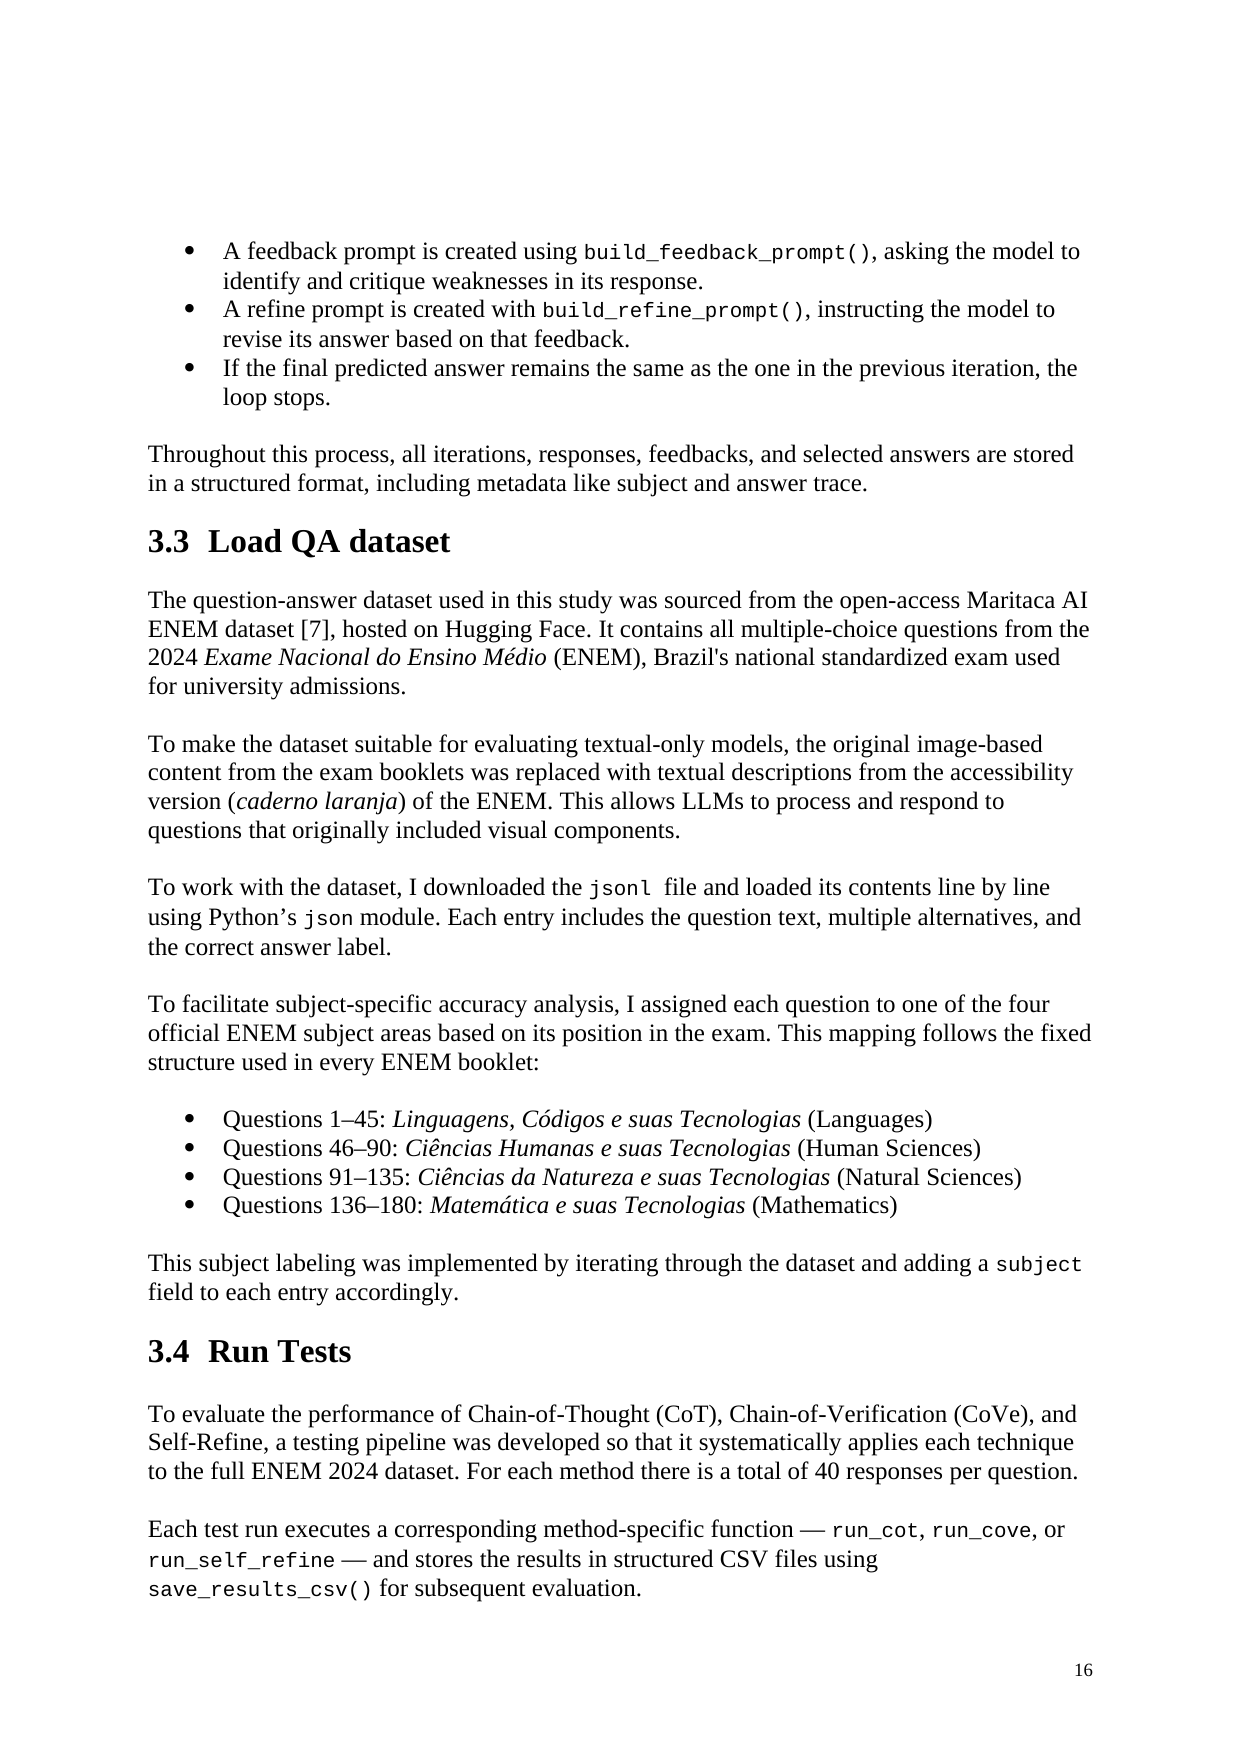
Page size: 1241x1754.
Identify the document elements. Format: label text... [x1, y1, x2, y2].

subtitle Run Tests [148, 1331, 1092, 1369]
text To evaluate the performance of Chain-of-Thought (CoT), Chain-of-Verification (CoVe), and Self-Refine, a testing pipeline was developed so that it systematically applies each technique to the full ENEM 2024 dataset. For each method there is a total of 40 responses per question. [148, 1399, 1092, 1485]
text To work with the dataset, I downloaded the jsonl file and loaded its contents line by line using Python’s json module. Each entry includes the question text, multiple alternatives, and the correct answer label. [148, 872, 1092, 960]
text Throughout this process, all iterations, responses, feedbacks, and selected answers are stored in a structured format, including metadata like subject and answer trace. [148, 439, 1092, 497]
list Questions 136–180: Matemática e suas Tecnologias (Mathematics) [185, 1190, 1092, 1219]
list If the final predicted answer remains the same as the one in the previous iteration, the loop stops. [185, 353, 1092, 410]
list Questions 46–90: Ciências Humanas e suas Tecnologias (Human Sciences) [185, 1133, 1092, 1162]
text Each test run executes a corresponding method-specific function — run_cot, run_cove, or run_self_refine — and stores the results in structured CSV files using save_results_csv() for subsequent evaluation. [148, 1514, 1092, 1603]
text This subject labeling was implemented by iterating through the dataset and adding a subject field to each entry accordingly. [148, 1248, 1092, 1306]
text To make the dataset suitable for evaluating textual-only models, the original image-based content from the exam booklets was replaced with textual descriptions from the accessibility version (caderno laranja) of the ENEM. This allows LLMs to process and respond to questions that originally included visual components. [148, 729, 1092, 844]
text To facilitate subject-specific accuracy analysis, I assigned each question to one of the four official ENEM subject areas based on its position in the exam. This mapping follows the fixed structure used in every ENEM booklet: [148, 989, 1092, 1075]
list Questions 91–135: Ciências da Natureza e suas Tecnologias (Natural Sciences) [185, 1162, 1092, 1190]
list A refine prompt is created with build_refine_prompt(), instructing the model to revise its answer based on that feedback. [185, 294, 1092, 353]
text The question-answer dataset used in this study was sourced from the open-access Maritaca AI ENEM dataset, hosted on Hugging Face. It contains all multiple-choice questions from the 2024 Exame Nacional do Ensino Médio (ENEM), Brazil's national standardized exam used for university admissions. [148, 585, 1092, 700]
list Questions 1–45: Linguagens, Códigos e suas Tecnologias (Languages) [185, 1104, 1092, 1133]
subtitle Load QA dataset [148, 522, 1092, 560]
list A feedback prompt is created using build_feedback_prompt(), asking the model to identify and critique weaknesses in its response. [185, 236, 1092, 294]
